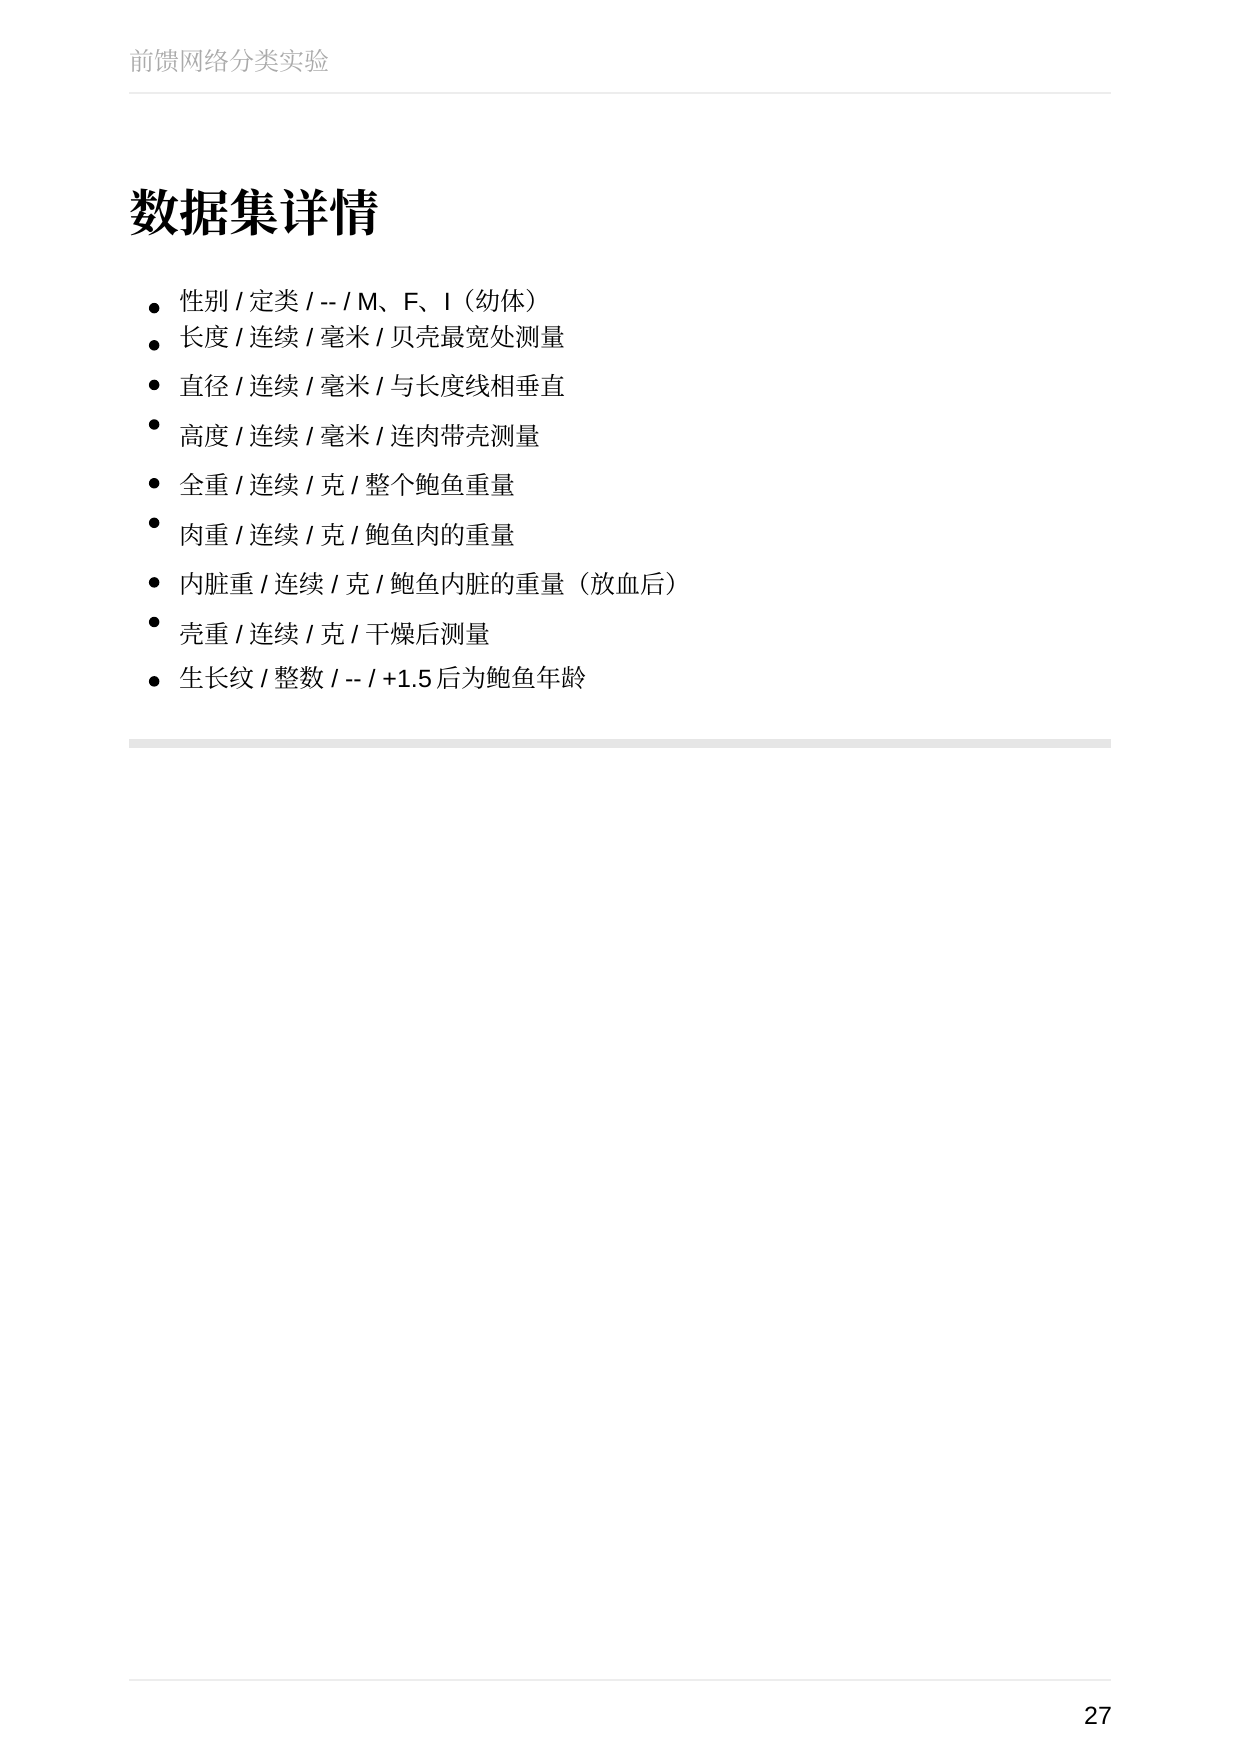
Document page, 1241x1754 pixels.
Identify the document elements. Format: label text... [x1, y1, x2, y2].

text 肉重 / 连续 / 克 / 鲍鱼肉的重量 [179, 516, 773, 552]
text 长度 / 连续 / 毫米 / 贝壳最宽处测量 [179, 317, 789, 353]
subtitle 数据集详情 [129, 174, 1123, 246]
text 壳重 / 连续 / 克 / 干燥后测量 [179, 615, 885, 651]
text 全重 / 连续 / 克 / 整个鲍鱼重量 [179, 466, 773, 502]
text 高度 / 连续 / 毫米 / 连肉带壳测量 [179, 416, 789, 452]
text 生长纹 / 整数 / -- / +1.5后为鲍鱼年龄 [179, 664, 1123, 693]
text 性别 / 定类 / -- / M、F、I（幼体） [179, 281, 1123, 317]
text 直径 / 连续 / 毫米 / 与长度线相垂直 [179, 367, 789, 403]
text 内脏重 / 连续 / 克 / 鲍鱼内脏的重量（放血后） [179, 565, 885, 601]
